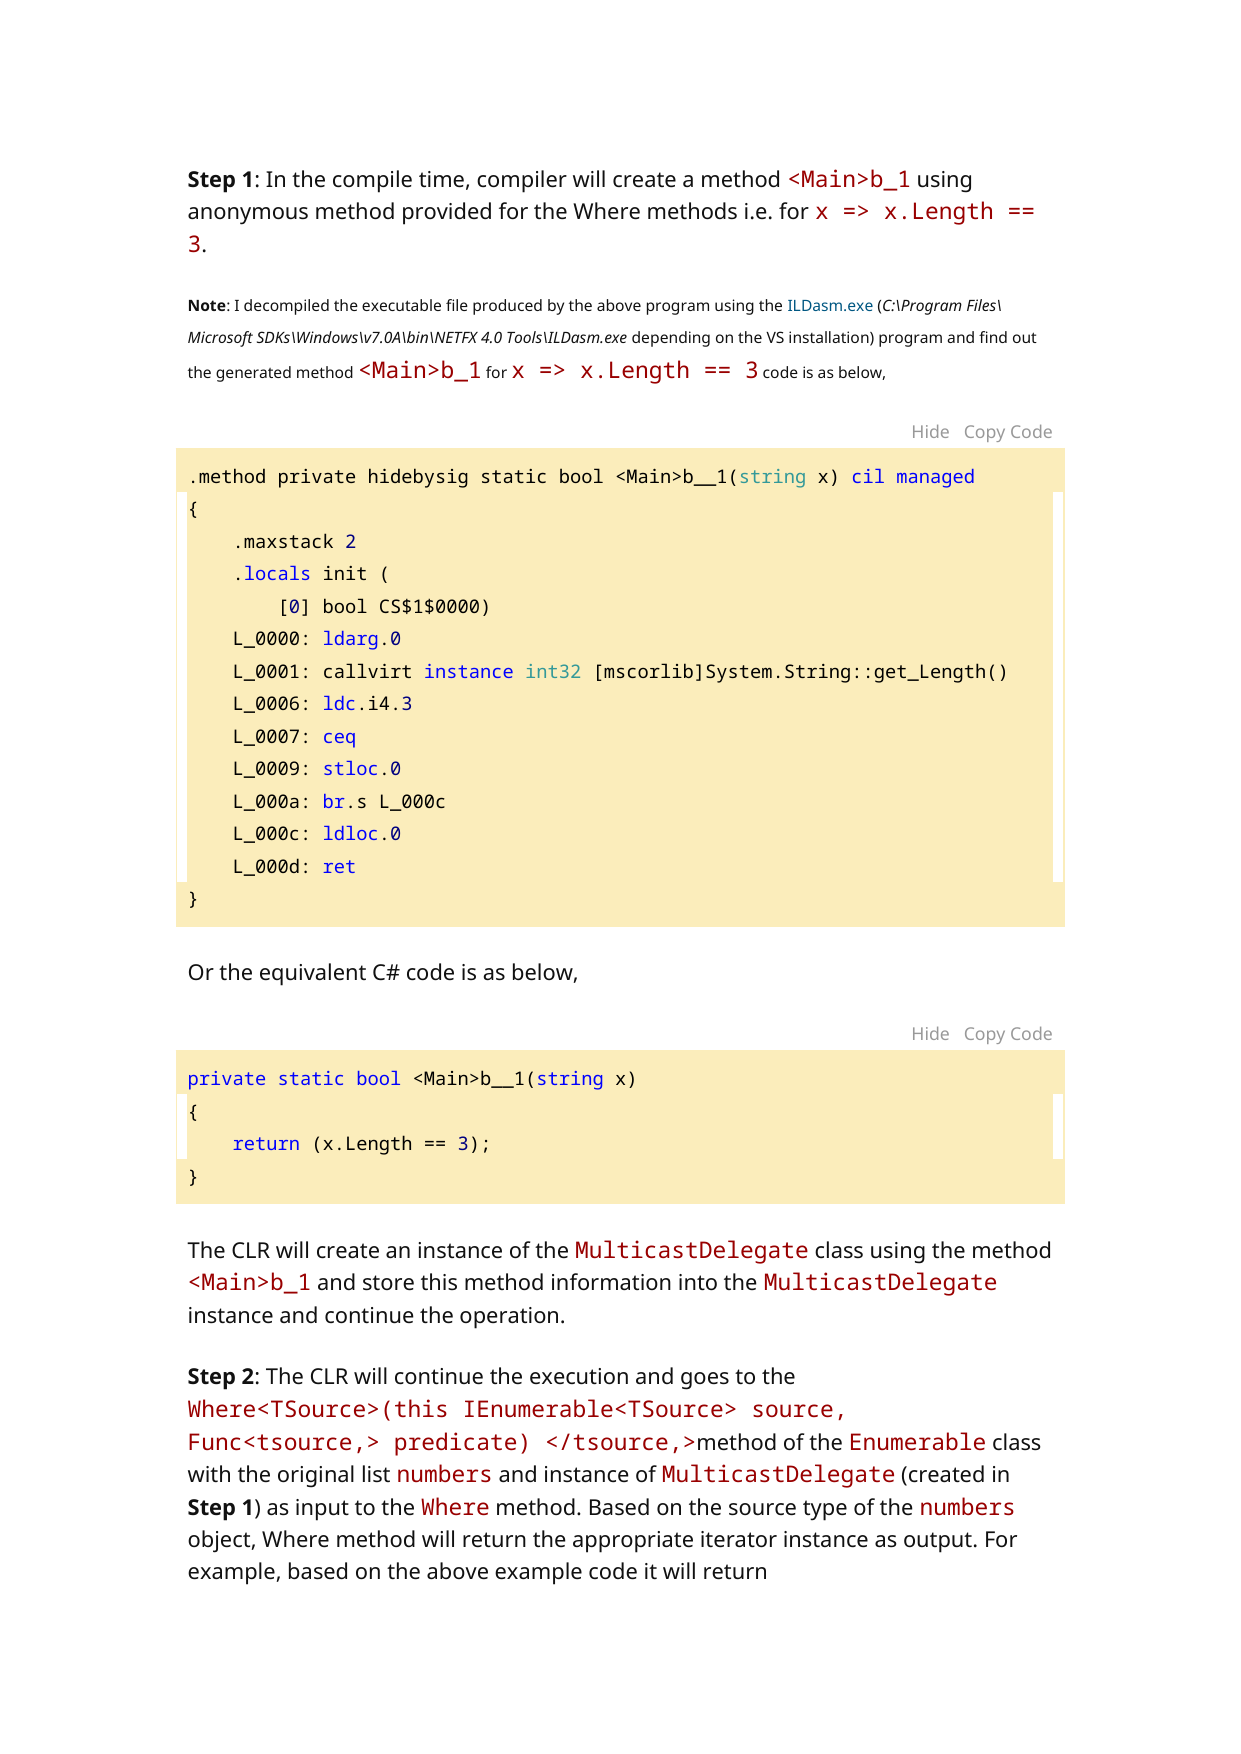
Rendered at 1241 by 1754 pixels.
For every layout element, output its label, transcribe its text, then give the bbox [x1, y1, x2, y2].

text L_000a: br.s L_000c [187, 785, 1053, 817]
text private static bool <Main>b__1(string x) [177, 1052, 1063, 1094]
text L_0007: ceq [187, 720, 1053, 752]
text L_000c: ldloc.0 [187, 817, 1053, 850]
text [187, 1360, 1053, 1587]
text { [187, 492, 1053, 525]
text L_000d: ret [187, 850, 1053, 870]
text [0] bool CS$1$0000) [187, 590, 1053, 622]
text Hide Copy Code [187, 415, 1053, 448]
text Or the equivalent C# code is as below, [187, 956, 1053, 988]
text The CLR will create an instance of the MulticastDelegate class using the method <Main>b_1 and store this method information into the MulticastDelegate instance and continue the operation. [187, 1233, 1053, 1331]
text } [177, 1148, 1063, 1203]
text L_0006: ldc.i4.3 [187, 687, 1053, 720]
text L_0000: ldarg.0 [187, 622, 1053, 655]
text { [187, 1094, 1053, 1127]
text return (x.Length == 3); [187, 1127, 1053, 1148]
text .locals init ( [187, 557, 1053, 590]
text L_0001: callvirt instance int32 [mscorlib]System.String::get_Length() [187, 655, 1053, 687]
text .method private hidebysig static bool <Main>b__1(string x) cil managed [177, 450, 1063, 492]
text .maxstack 2 [187, 525, 1053, 557]
text Note: I decompiled the executable file produced by the above program using the ILDasm.exe (C:\Program Files\Microsoft SDKs\Windows\v7.0A\bin\NETFX 4.0 Tools\ILDasm.exe depending on the VS installation) program and find out the generated method <Main>b_1 for x => x.Length == 3 code is as below, [187, 289, 1053, 386]
text L_0009: stloc.0 [187, 752, 1053, 785]
text } [177, 870, 1063, 925]
text Hide Copy Code [187, 1018, 1053, 1050]
text Step 1: In the compile time, compiler will create a method <Main>b_1 using anonymous method provided for the Where methods i.e. for x => x.Length == 3. [187, 162, 1053, 259]
